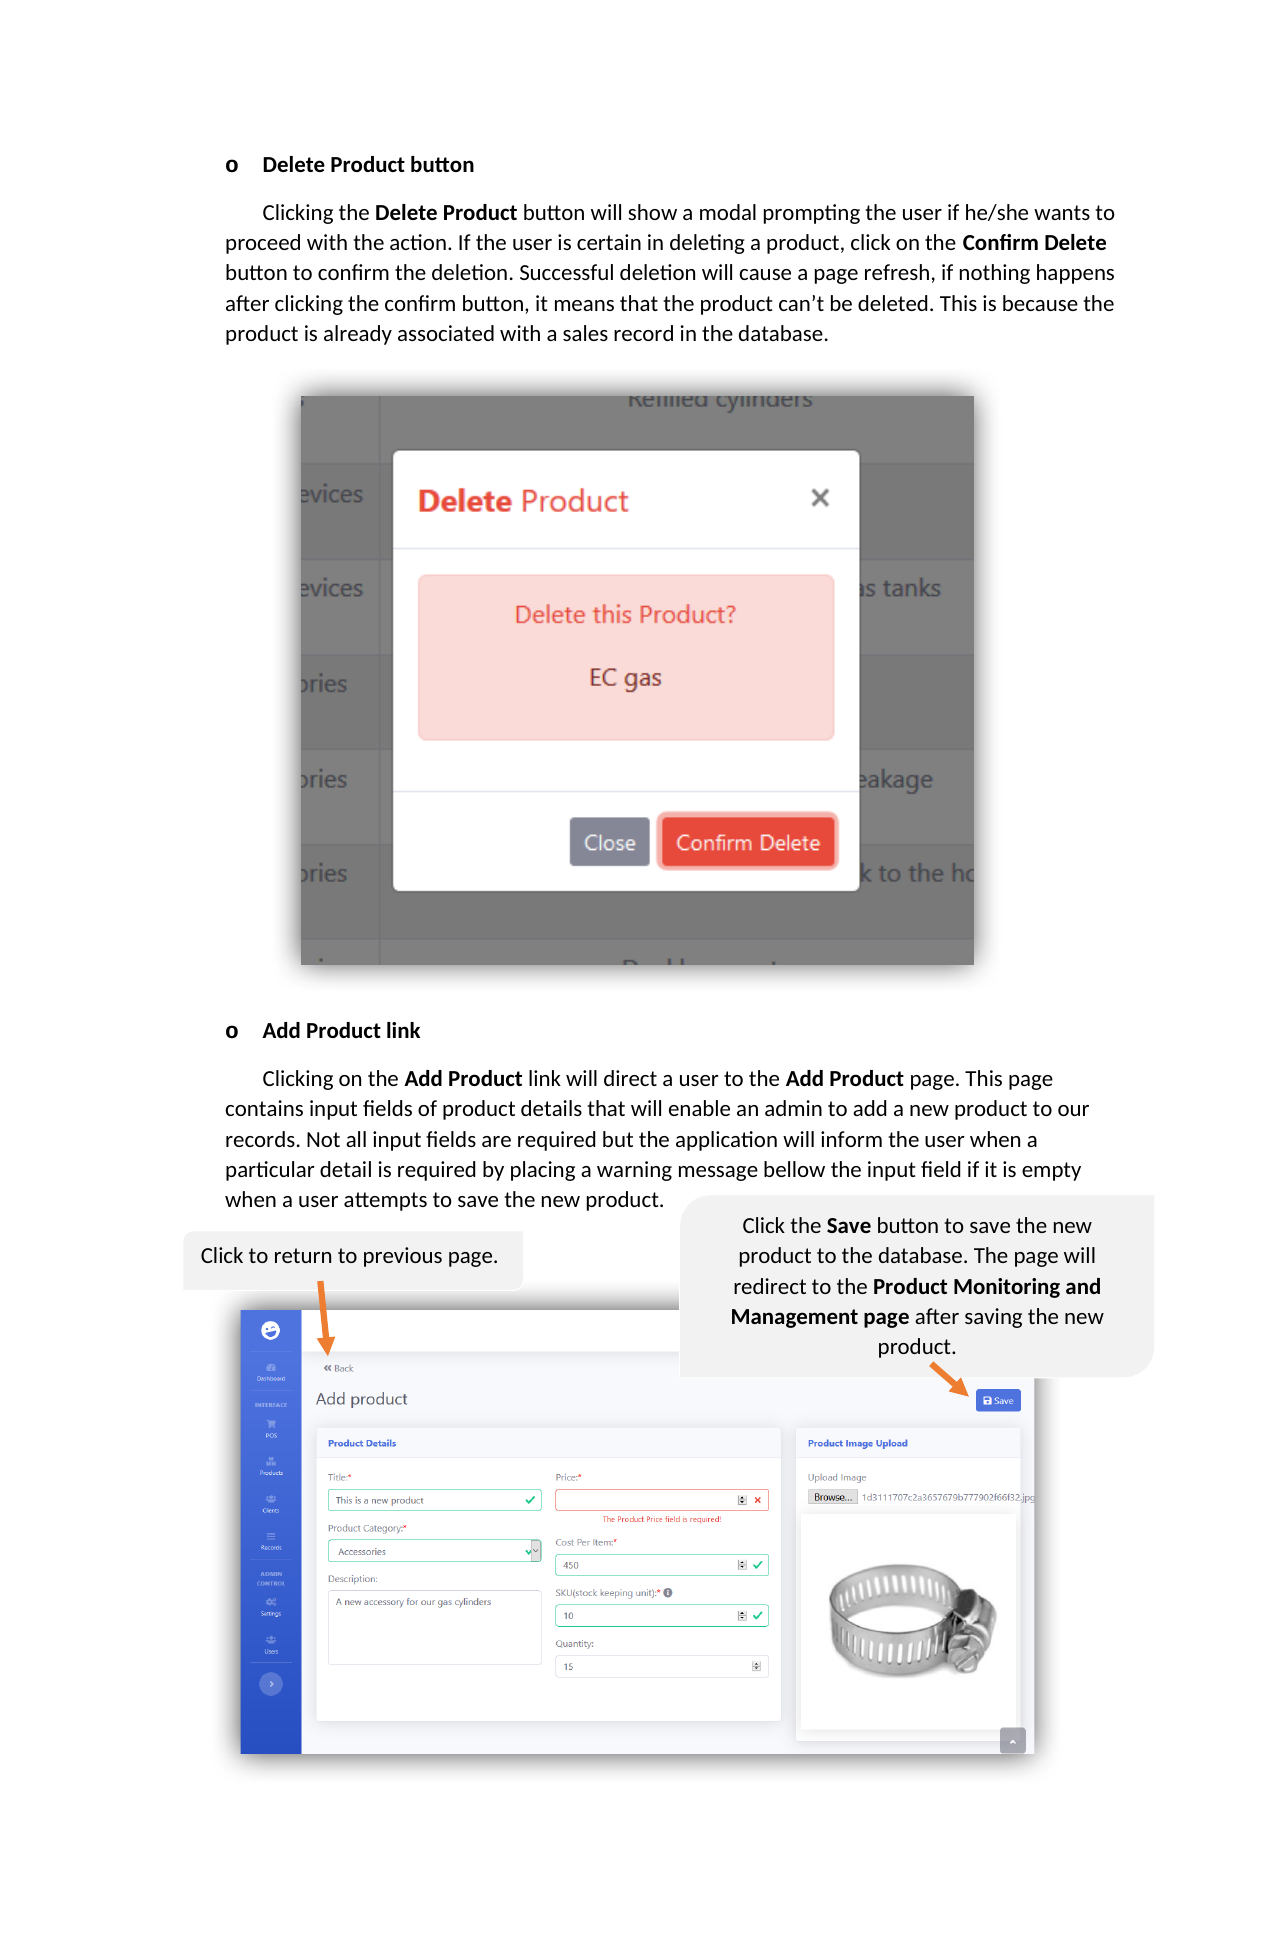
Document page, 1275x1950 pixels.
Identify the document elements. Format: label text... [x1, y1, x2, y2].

list Add Product link [225, 1016, 1125, 1045]
text Clicking the Delete Product button will show a modal prompting the user if he/she wants to proceed with the action. If the user is certain in deleting a product, click on the Confirm Delete button to confirm the deletion. Successful deletion will cause a page refresh, if nothing happens after clicking the confirm button, it means that the product can’t be deleted. This is because the product is already associated with a sales record in the database. [225, 198, 1125, 347]
picture [240, 1310, 1035, 1754]
list Delete Product button [225, 150, 1125, 179]
picture [301, 396, 974, 965]
text Clicking on the Add Product link will direct a user to the Add Product page. This page contains input fields of product details that will enable an admin to add a new product to our records. Not all input fields are required but the application will inform the user when a particular detail is required by placing a warning message bellow the input field if it is empty when a user attempts to save the new product. [225, 1064, 1125, 1213]
